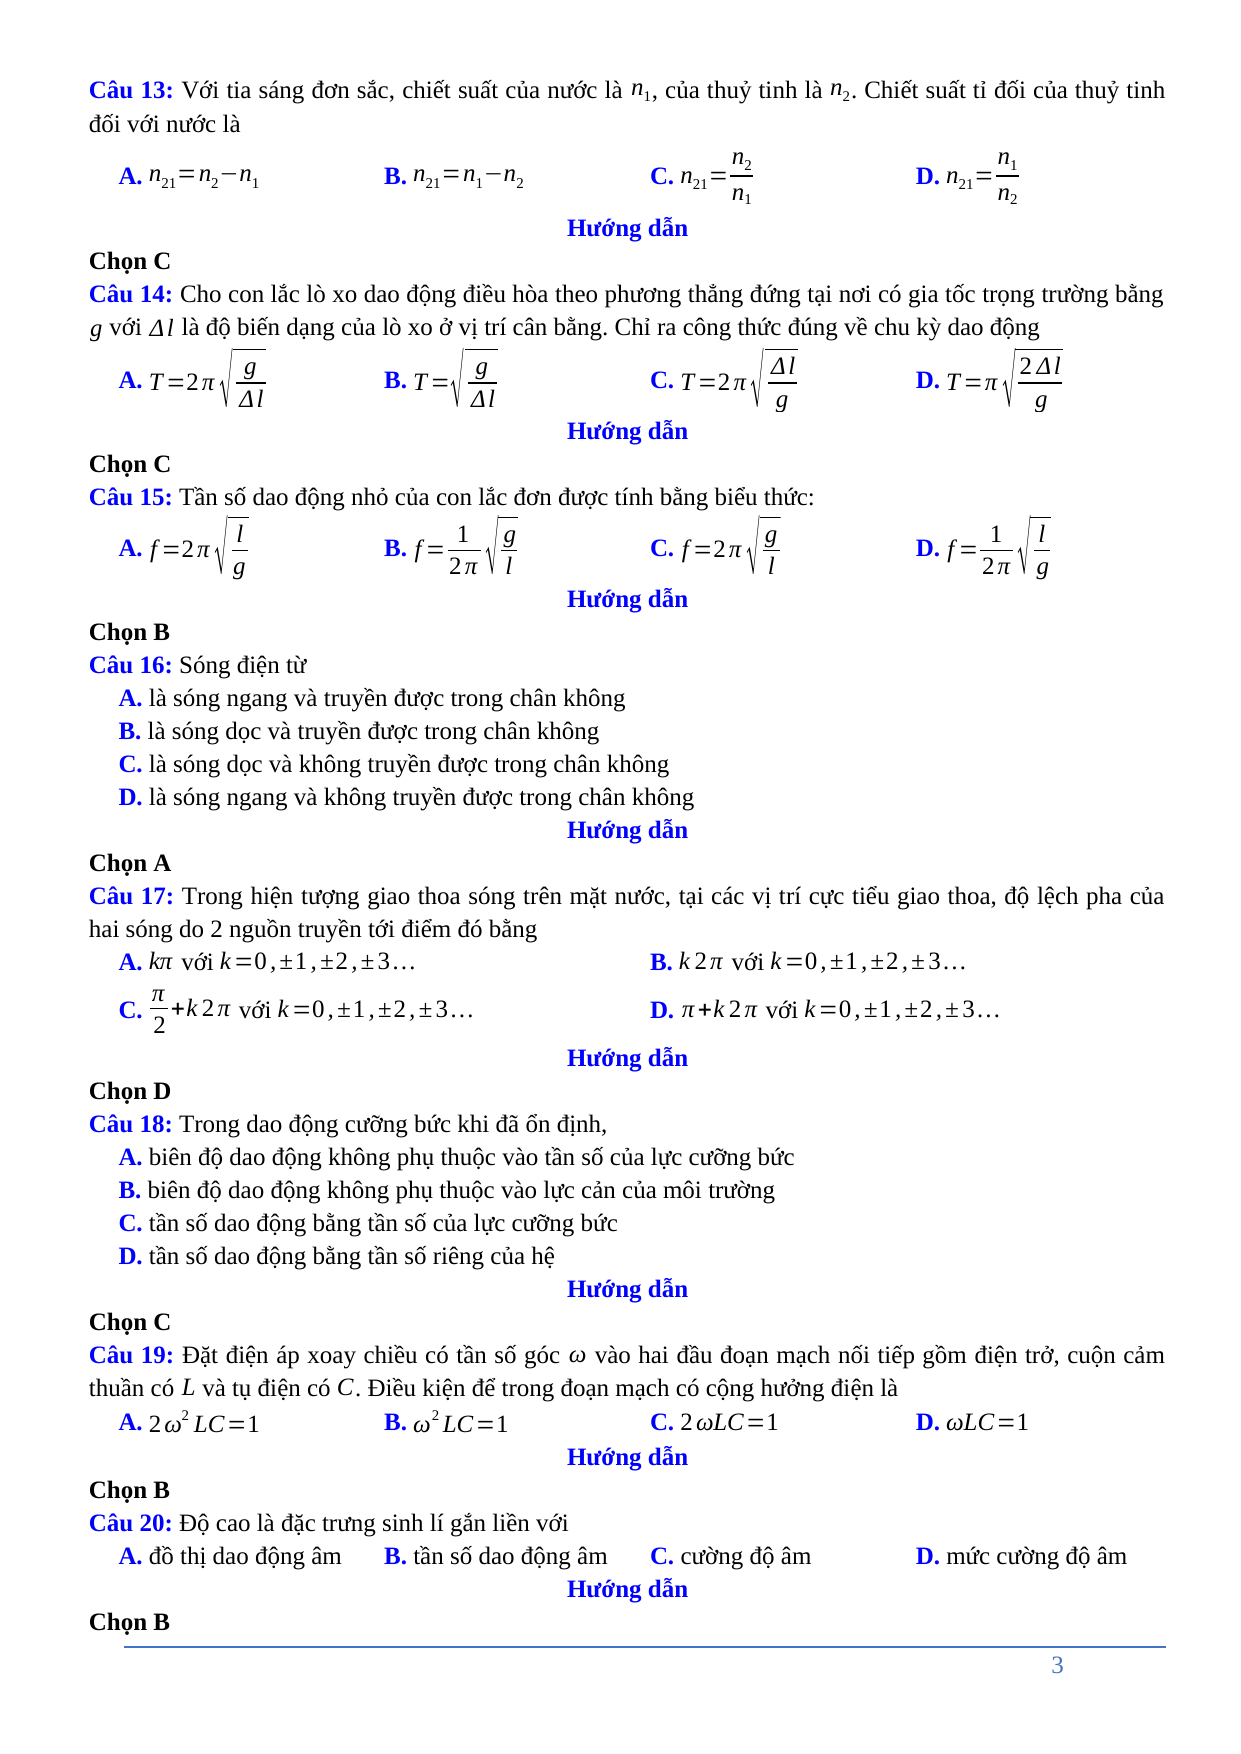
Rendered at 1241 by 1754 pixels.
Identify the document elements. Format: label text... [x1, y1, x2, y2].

text A. B. C. D. [89, 1406, 1166, 1437]
text Chọn D [89, 1076, 1166, 1105]
text Hướng dẫn [89, 1442, 1166, 1471]
text Chọn C [89, 246, 1166, 275]
text Câu 20: Độ cao là đặc trưng sinh lí gắn liền với [89, 1508, 1166, 1537]
text Câu 15: Tần số dao động nhỏ của con lắc đơn được tính bằng biểu thức: [89, 482, 1166, 511]
text B. là sóng dọc và truyền được trong chân không [89, 716, 1166, 744]
text Chọn C [89, 449, 1166, 478]
text Câu 13: Với tia sáng đơn sắc, chiết suất của nước là , của thuỷ tinh là . Chiết suất tỉ đối của thuỷ tinh đối với nước là [89, 74, 1166, 138]
text D. tần số dao động bằng tần số riêng của hệ [89, 1241, 1166, 1270]
text B. biên độ dao động không phụ thuộc vào lực cản của môi trường [89, 1175, 1166, 1204]
text Hướng dẫn [89, 213, 1166, 242]
text A. là sóng ngang và truyền được trong chân không [89, 683, 1166, 711]
text A. B. C. D. [89, 348, 1166, 412]
text A. với B. với [89, 947, 1166, 976]
text Câu 14: Cho con lắc lò xo dao động điều hòa theo phương thẳng đứng tại nơi có gia tốc trọng trường bằng với là độ biến dạng của lò xo ở vị trí cân bằng. Chỉ ra công thức đúng về chu kỳ dao động [89, 279, 1166, 344]
text Hướng dẫn [89, 815, 1166, 843]
text Chọn A [89, 848, 1166, 877]
text Hướng dẫn [89, 584, 1166, 612]
text D. là sóng ngang và không truyền được trong chân không [89, 782, 1166, 811]
text A. B. C. D. [89, 142, 1166, 209]
text Chọn C [89, 1307, 1166, 1336]
text A. biên độ dao động không phụ thuộc vào tần số của lực cưỡng bức [89, 1142, 1166, 1171]
text C. tần số dao động bằng tần số của lực cưỡng bức [89, 1208, 1166, 1237]
text A. đồ thị dao động âm B. tần số dao động âm C. cường độ âm D. mức cường độ âm [89, 1541, 1166, 1569]
text Hướng dẫn [89, 1043, 1166, 1072]
text A. B. C. D. [89, 515, 1166, 579]
text Chọn B [89, 1475, 1166, 1503]
text Hướng dẫn [89, 1274, 1166, 1303]
text Hướng dẫn [89, 416, 1166, 445]
text Chọn B [89, 1607, 1166, 1636]
text Câu 18: Trong dao động cưỡng bức khi đã ổn định, [89, 1109, 1166, 1138]
text Câu 16: Sóng điện từ [89, 650, 1166, 678]
text Chọn B [89, 617, 1166, 645]
text Câu 19: Đặt điện áp xoay chiều có tần số góc vào hai đầu đoạn mạch nối tiếp gồm điện trở, cuộn cảm thuần có và tụ điện có . Điều kiện để trong đoạn mạch có cộng hưởng điện là [89, 1340, 1166, 1402]
text Câu 17: Trong hiện tượng giao thoa sóng trên mặt nước, tại các vị trí cực tiểu giao thoa, độ lệch pha của hai sóng do 2 nguồn truyền tới điểm đó bằng [89, 881, 1166, 943]
text Hướng dẫn [89, 1574, 1166, 1603]
text C. là sóng dọc và không truyền được trong chân không [89, 749, 1166, 777]
text C. với D. với [89, 980, 1166, 1039]
